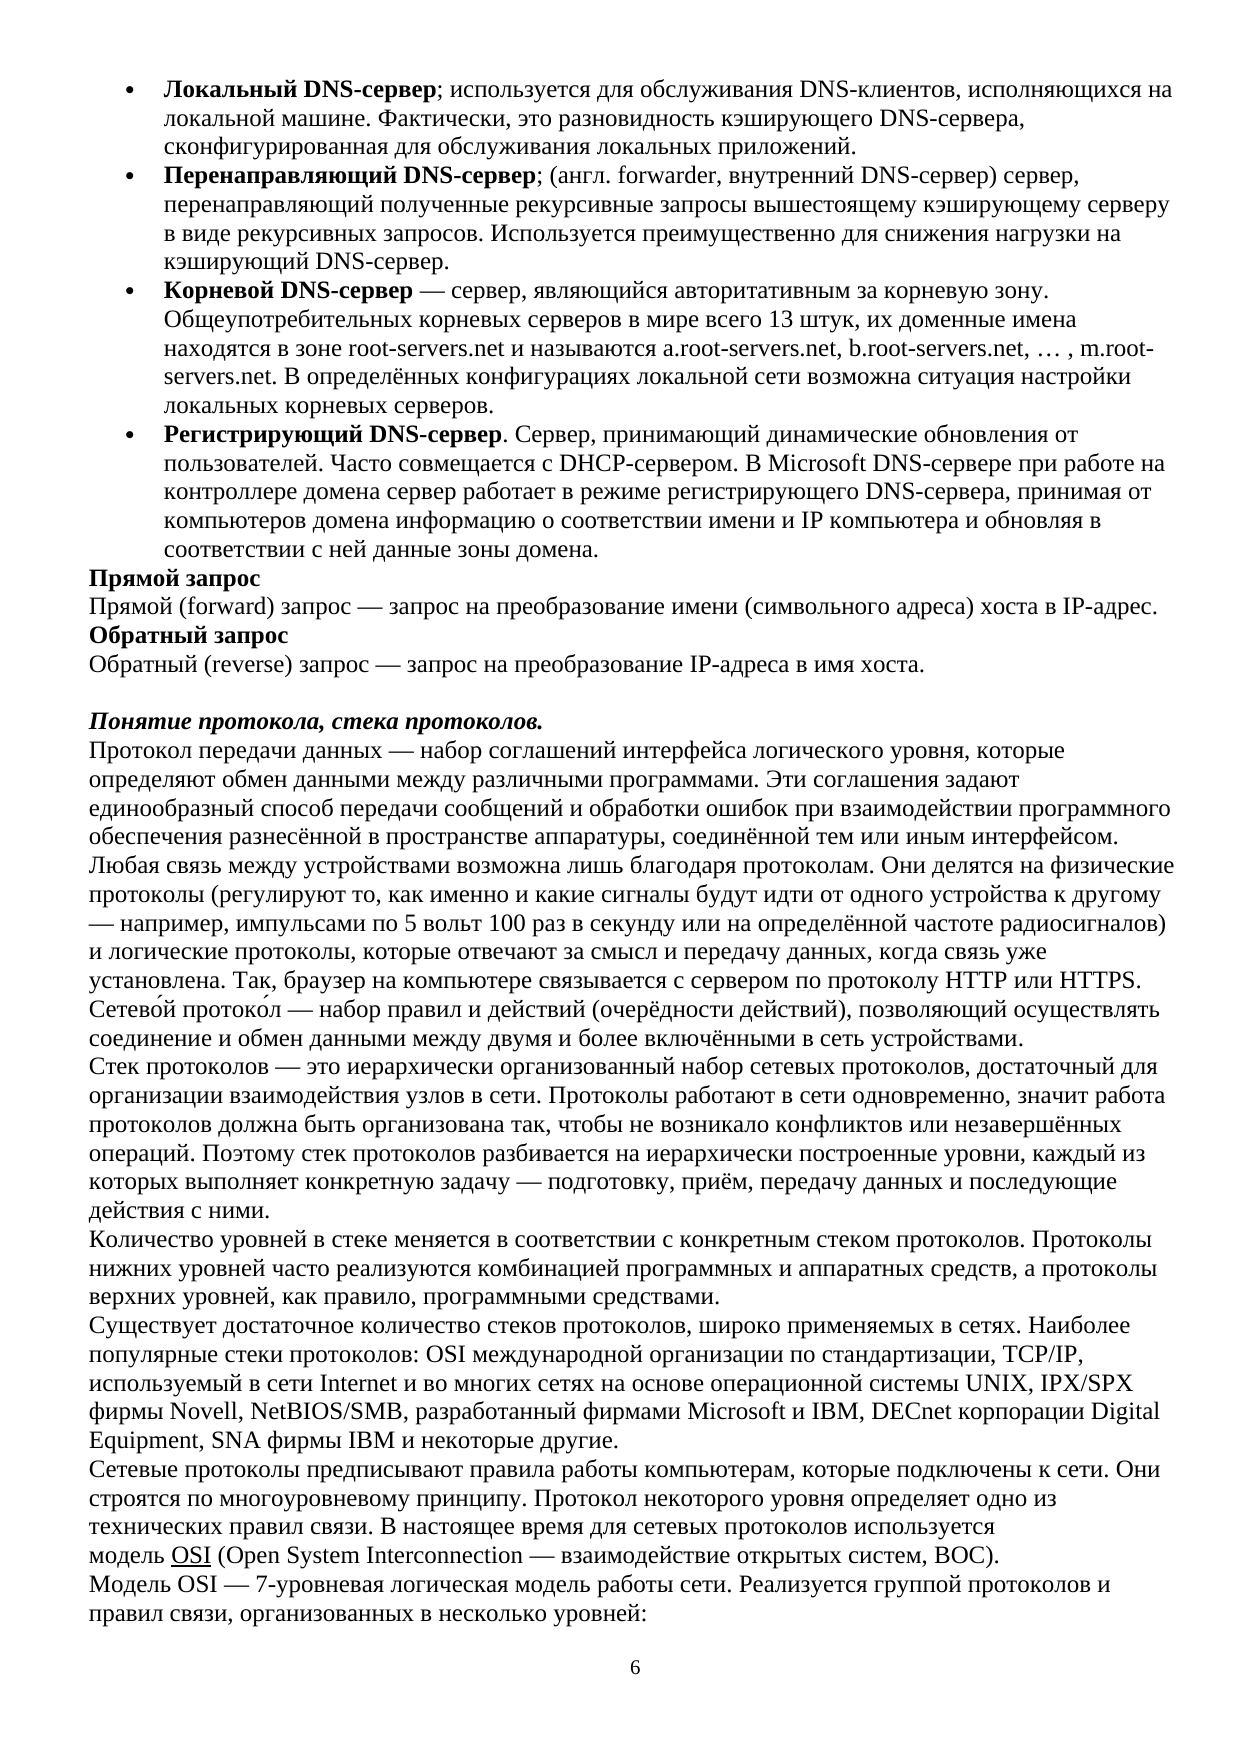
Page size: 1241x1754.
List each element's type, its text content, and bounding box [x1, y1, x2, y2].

list Корневой DNS-сервер — сервер, являющийся авторитативным за корневую зону. Общеупотребительных корневых серверов в мире всего 13 штук, их доменные имена находятся в зоне root-servers.net и называются a.root-servers.net, b.root-servers.net, … , m.root-servers.net. В определённых конфигурациях локальной сети возможна ситуация настройки локальных корневых серверов. [126, 275, 1181, 419]
text Обратный запрос [89, 620, 1181, 649]
list Локальный DNS-сервер; используется для обслуживания DNS-клиентов, исполняющихся на локальной машине. Фактически, это разновидность кэширующего DNS-сервера, сконфигурированная для обслуживания локальных приложений. [126, 74, 1181, 160]
text Стек протоколов — это иерархически организованный набор сетевых протоколов, достаточный для организации взаимодействия узлов в сети. Протоколы работают в сети одновременно, значит работа протоколов должна быть организована так, чтобы не возникало конфликтов или незавершённых операций. Поэтому стек протоколов разбивается на иерархически построенные уровни, каждый из которых выполняет конкретную задачу — подготовку, приём, передачу данных и последующие действия с ними. [89, 1051, 1181, 1224]
text Сетево́й протоко́л — набор правил и действий (очерёдности действий), позволяющий осуществлять соединение и обмен данными между двумя и более включёнными в сеть устройствами. [89, 994, 1181, 1051]
text Прямой запрос [89, 563, 1181, 591]
text Протокол передачи данных — набор соглашений интерфейса логического уровня, которые определяют обмен данными между различными программами. Эти соглашения задают единообразный способ передачи сообщений и обработки ошибок при взаимодействии программного обеспечения разнесённой в пространстве аппаратуры, соединённой тем или иным интерфейсом. [89, 735, 1181, 850]
list Регистрирующий DNS-сервер. Сервер, принимающий динамические обновления от пользователей. Часто совмещается с DHCP-сервером. В Microsoft DNS-сервере при работе на контроллере домена сервер работает в режиме регистрирующего DNS-сервера, принимая от компьютеров домена информацию о соответствии имени и IP компьютера и обновляя в соответствии с ней данные зоны домена. [126, 419, 1181, 563]
subtitle Понятие протокола, стека протоколов. [89, 706, 1181, 735]
text Существует достаточное количество стеков протоколов, широко применяемых в сетях. Наиболее популярные стеки протоколов: OSI международной организации по стандартизации, TCP/IP, используемый в сети Internet и во многих сетях на основе операционной системы UNIX, IPX/SPX фирмы Novell, NetBIOS/SMB, разработанный фирмами Microsoft и IBM, DECnet корпорации Digital Equipment, SNA фирмы IBM и некоторые другие. [89, 1310, 1181, 1454]
text Количество уровней в стеке меняется в соответствии с конкретным стеком протоколов. Протоколы нижних уровней часто реализуются комбинацией программных и аппаратных средств, а протоколы верхних уровней, как правило, программными средствами. [89, 1224, 1181, 1310]
text Сетевые протоколы предписывают правила работы компьютерам, которые подключены к сети. Они строятся по многоуровневому принципу. Протокол некоторого уровня определяет одно из технических правил связи. В настоящее время для сетевых протоколов используется модель OSI (Open System Interconnection — взаимодействие открытых систем, ВОС). [89, 1454, 1181, 1569]
text Прямой (forward) запрос — запрос на преобразование имени (символьного адреса) хоста в IP-адрес. [89, 591, 1181, 620]
text Обратный (reverse) запрос — запрос на преобразование IP-адреса в имя хоста. [89, 649, 1181, 678]
text Любая связь между устройствами возможна лишь благодаря протоколам. Они делятся на физические протоколы (регулируют то, как именно и какие сигналы будут идти от одного устройства к другому — например, импульсами по 5 вольт 100 раз в секунду или на определённой частоте радиосигналов) и логические протоколы, которые отвечают за смысл и передачу данных, когда связь уже установлена. Так, браузер на компьютере связывается с сервером по протоколу HTTP или HTTPS. [89, 850, 1181, 994]
text Модель OSI — 7-уровневая логическая модель работы сети. Реализуется группой протоколов и правил связи, организованных в несколько уровней: [89, 1569, 1181, 1626]
list Перенаправляющий DNS-сервер; (англ. forwarder, внутренний DNS-сервер) сервер, перенаправляющий полученные рекурсивные запросы вышестоящему кэширующему серверу в виде рекурсивных запросов. Используется преимущественно для снижения нагрузки на кэширующий DNS-сервер. [126, 160, 1181, 275]
